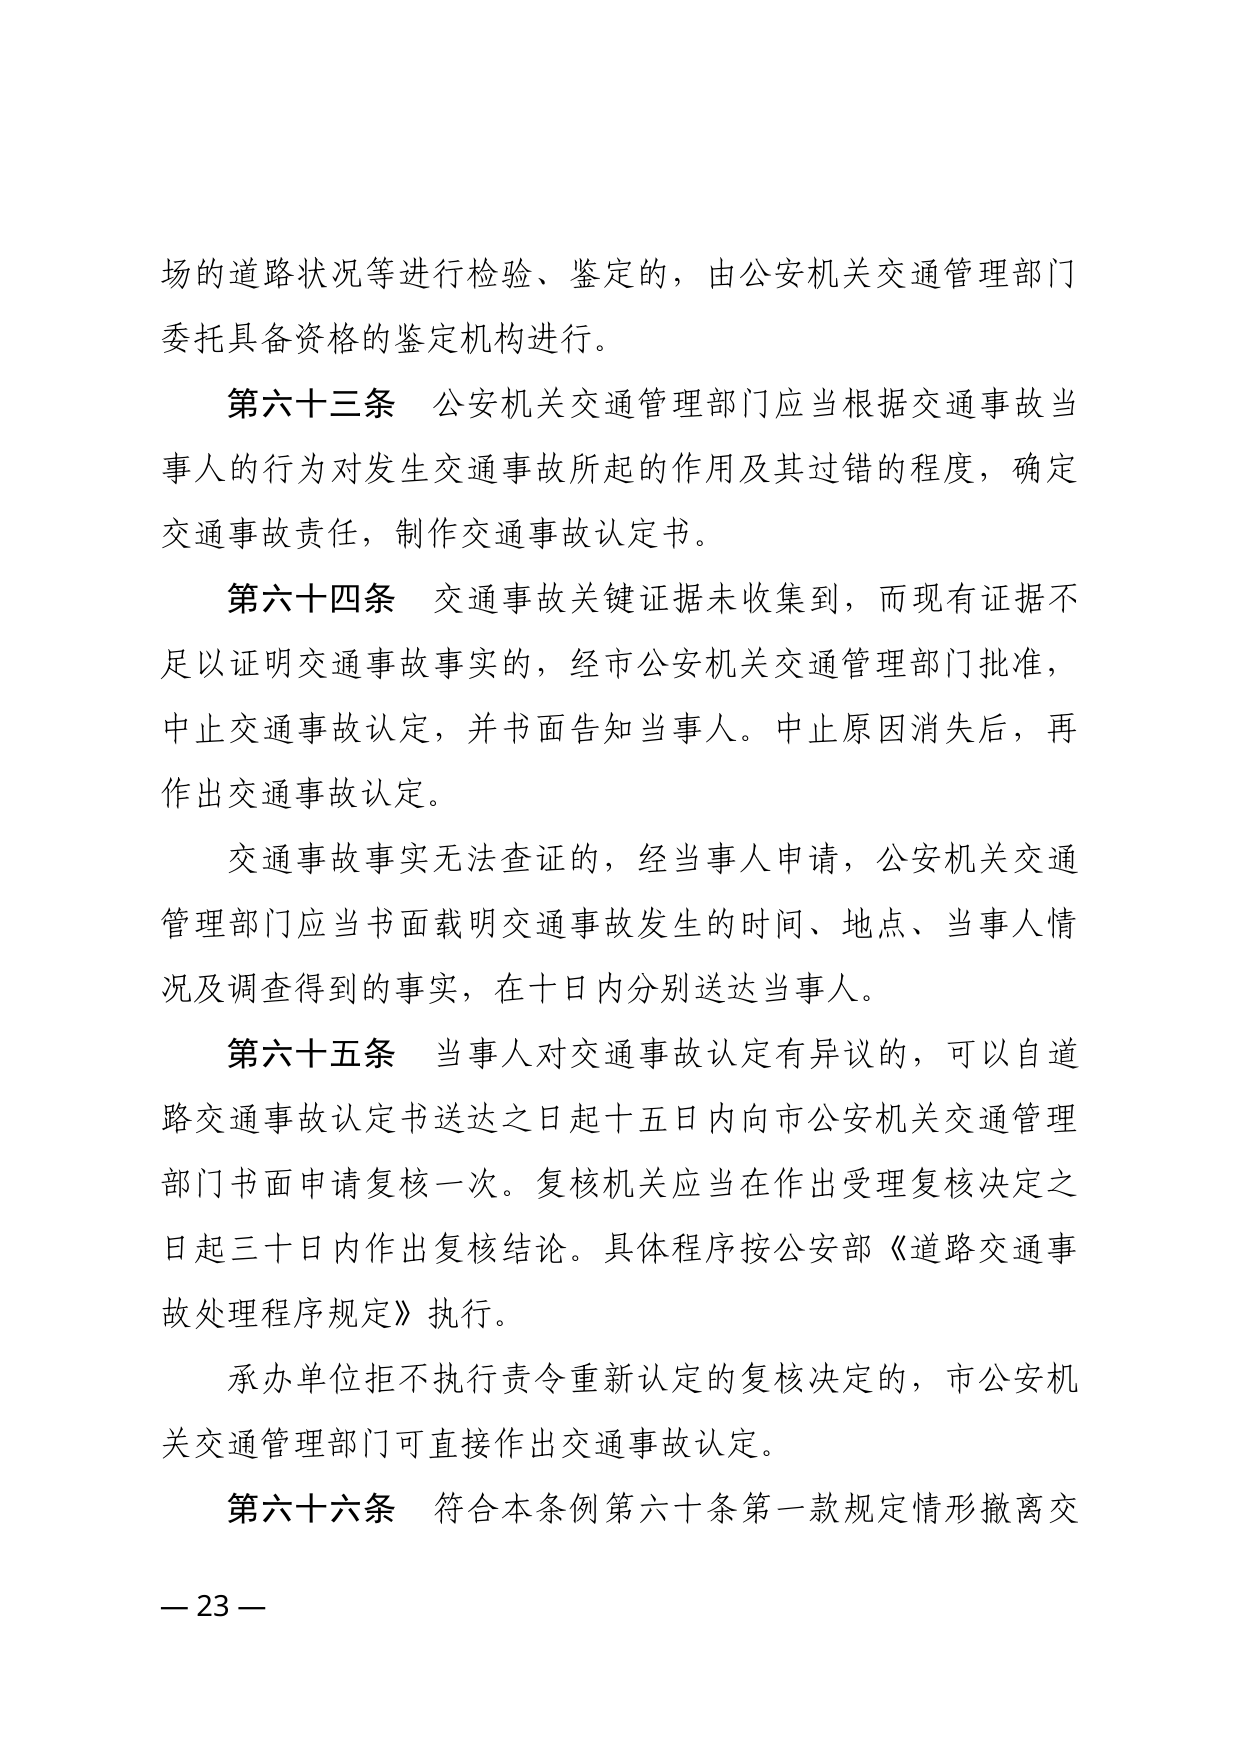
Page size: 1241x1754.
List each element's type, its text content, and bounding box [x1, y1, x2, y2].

text 交通事故事实无法查证的，经当事人申请，公安机关交通管理部门应当书面载明交通事故发生的时间、地点、当事人情况及调查得到的事实，在十日内分别送达当事人。 [159, 824, 1081, 1019]
text 第六十四条 交通事故关键证据未收集到，而现有证据不足以证明交通事故事实的，经市公安机关交通管理部门批准，中止交通事故认定，并书面告知当事人。中止原因消失后，再作出交通事故认定。 [159, 564, 1081, 824]
text 第六十三条 公安机关交通管理部门应当根据交通事故当事人的行为对发生交通事故所起的作用及其过错的程度，确定交通事故责任，制作交通事故认定书。 [159, 369, 1081, 564]
text 第六十五条 当事人对交通事故认定有异议的，可以自道路交通事故认定书送达之日起十五日内向市公安机关交通管理部门书面申请复核一次。复核机关应当在作出受理复核决定之日起三十日内作出复核结论。具体程序按公安部《道路交通事故处理程序规定》执行。 [159, 1019, 1081, 1344]
text 承办单位拒不执行责令重新认定的复核决定的，市公安机关交通管理部门可直接作出交通事故认定。 [159, 1344, 1081, 1474]
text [159, 1474, 1081, 1539]
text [159, 239, 1081, 369]
